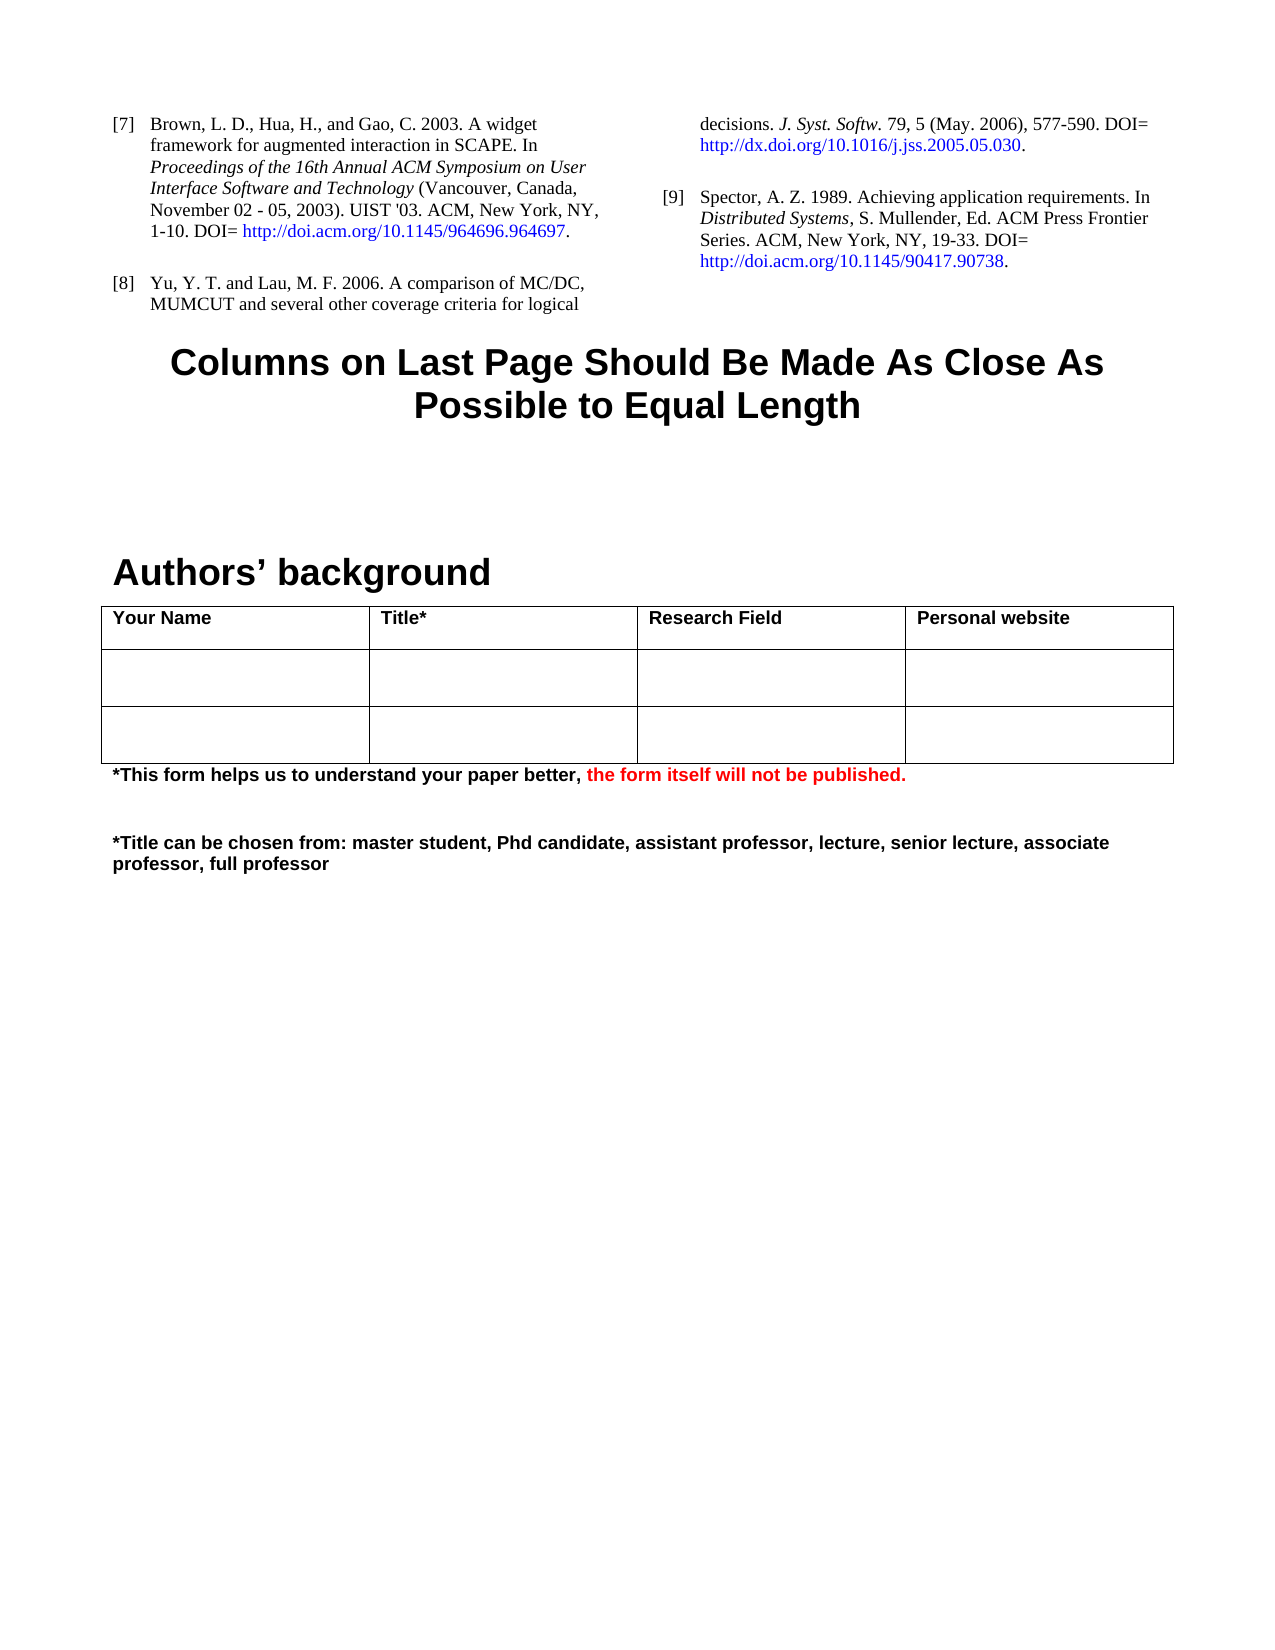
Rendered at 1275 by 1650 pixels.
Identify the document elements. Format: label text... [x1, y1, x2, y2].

text Yu, Y. T. and Lau, M. F. 2006. A comparison of MC/DC, MUMCUT and several other coverage criteria for logical decisions. J. Syst. Softw. 79, 5 (May. 2006), 577-590. DOI= http://dx.doi.org/10.1016/j.jss.2005.05.030. [112, 272, 613, 315]
text Brown, L. D., Hua, H., and Gao, C. 2003. A widget framework for augmented interaction in SCAPE. In of the 16th Annual ACM Symposium on User Interface Software and Technology (, November 02 - 05, 2003). UIST '03. ACM, , 1-10. DOI= http://doi.acm.org/10.1145/964696.964697. [112, 112, 613, 263]
table_cell [638, 707, 905, 762]
text Spector, A. Z. 1989. Achieving application requirements. In Distributed Systems, , Ed. ACM Press Frontier Series. ACM, , 19-33. DOI= http://doi.acm.org/10.1145/90417.90738. [662, 186, 1162, 272]
table_cell [102, 650, 369, 706]
table_cell [102, 707, 369, 762]
table_cell [370, 650, 637, 706]
table_header Personal website [906, 607, 1173, 649]
table_cell [370, 707, 637, 762]
table_header Your Name [102, 607, 369, 649]
title *This form helps us to understand your paper better, the form itself will not be published. [112, 764, 1162, 785]
table_header Research Field [638, 607, 905, 649]
text Yu, Y. T. and Lau, M. F. 2006. A comparison of MC/DC, MUMCUT and several other coverage criteria for logical decisions. J. Syst. Softw. 79, 5 (May. 2006), 577-590. DOI= http://dx.doi.org/10.1016/j.jss.2005.05.030. [662, 112, 1162, 177]
table_cell [906, 650, 1173, 706]
title *Title can be chosen from: master student, Phd candidate, assistant professor, lecture, senior lecture, associate professor, full professor [112, 832, 1162, 875]
table_cell [638, 650, 905, 706]
table_cell [906, 707, 1173, 762]
title Columns on Last Page Should Be Made As Close As Possible to Equal Length [112, 340, 1162, 426]
title Authors’ background [112, 550, 1162, 593]
table_header Title* [370, 607, 637, 649]
